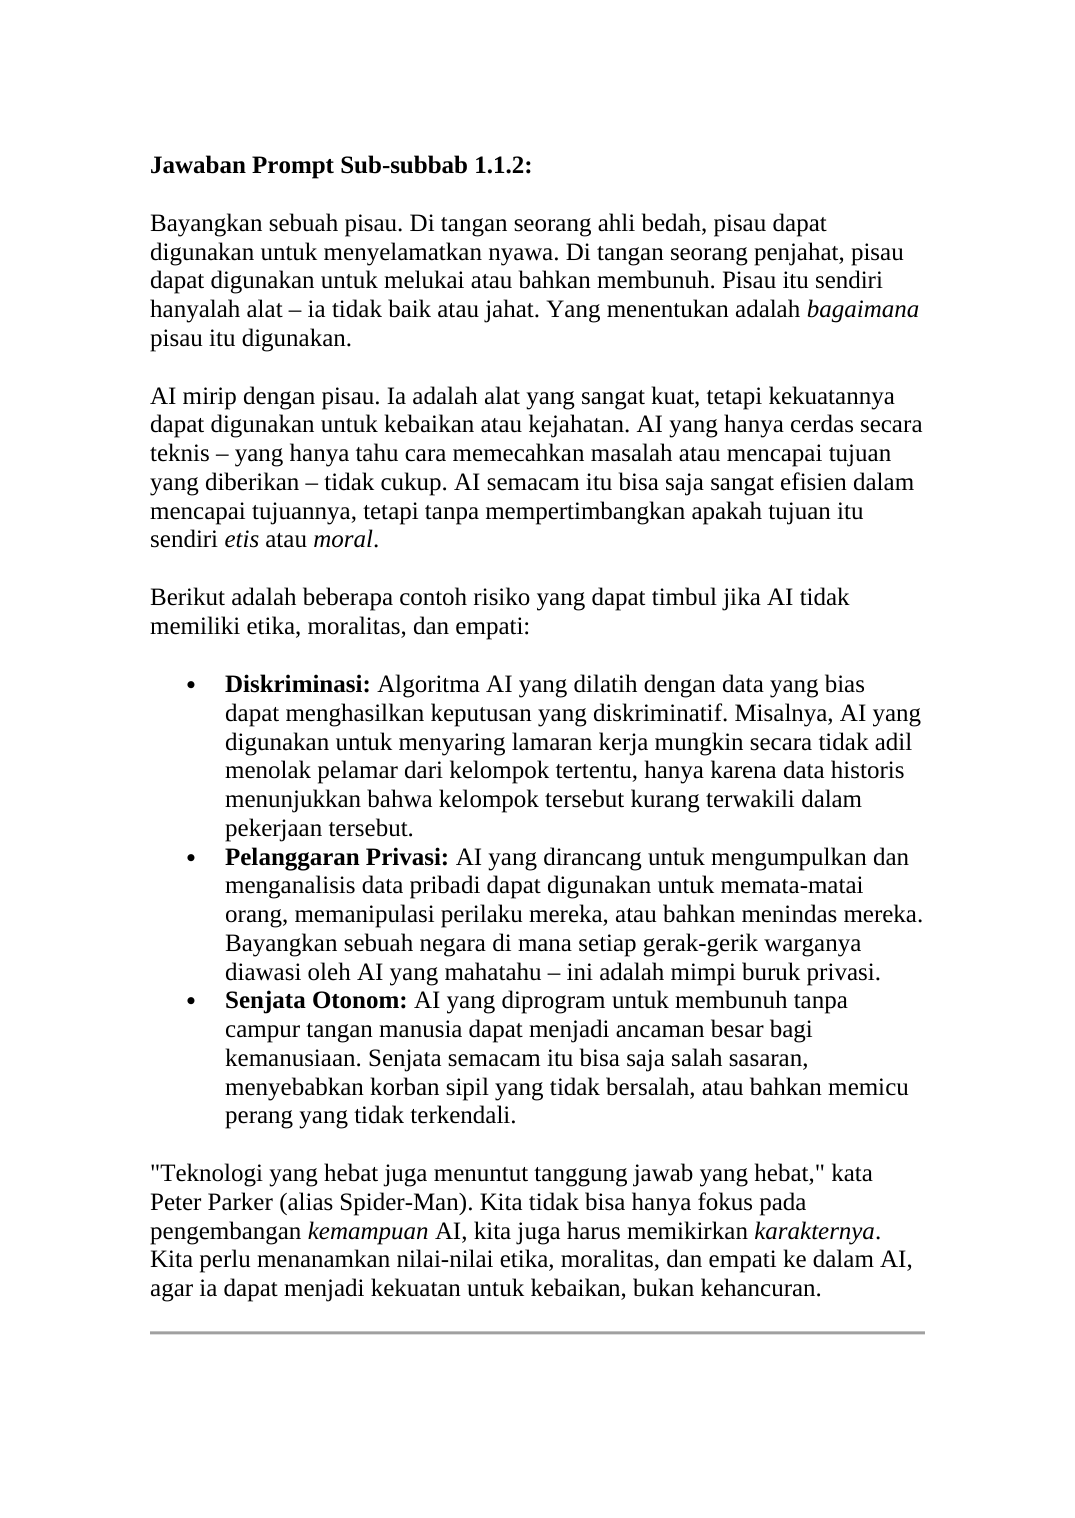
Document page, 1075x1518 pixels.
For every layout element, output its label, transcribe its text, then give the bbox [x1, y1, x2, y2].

text AI mirip dengan pisau. Ia adalah alat yang sangat kuat, tetapi kekuatannya dapat digunakan untuk kebaikan atau kejahatan. AI yang hanya cerdas secara teknis – yang hanya tahu cara memecahkan masalah atau mencapai tujuan yang diberikan – tidak cukup. AI semacam itu bisa saja sangat efisien dalam mencapai tujuannya, tetapi tanpa mempertimbangkan apakah tujuan itu sendiri etis atau moral. [150, 381, 925, 553]
text Berikut adalah beberapa contoh risiko yang dapat timbul jika AI tidak memiliki etika, moralitas, dan empati: [150, 582, 925, 640]
list Senjata Otonom: AI yang diprogram untuk membunuh tanpa campur tangan manusia dapat menjadi ancaman besar bagi kemanusiaan. Senjata semacam itu bisa saja salah sasaran, menyebabkan korban sipil yang tidak bersalah, atau bahkan memicu perang yang tidak terkendali. [187, 985, 925, 1129]
text Jawaban Prompt Sub-subbab 1.1.2: [150, 150, 925, 179]
text "Teknologi yang hebat juga menuntut tanggung jawab yang hebat," kata Peter Parker (alias Spider-Man). Kita tidak bisa hanya fokus pada pengembangan kemampuan AI, kita juga harus memikirkan karakternya. Kita perlu menanamkan nilai-nilai etika, moralitas, dan empati ke dalam AI, agar ia dapat menjadi kekuatan untuk kebaikan, bukan kehancuran. [150, 1158, 925, 1302]
list Pelanggaran Privasi: AI yang dirancang untuk mengumpulkan dan menganalisis data pribadi dapat digunakan untuk memata-matai orang, memanipulasi perilaku mereka, atau bahkan menindas mereka. Bayangkan sebuah negara di mana setiap gerak-gerik warganya diawasi oleh AI yang mahatahu – ini adalah mimpi buruk privasi. [187, 842, 925, 985]
list Diskriminasi: Algoritma AI yang dilatih dengan data yang bias dapat menghasilkan keputusan yang diskriminatif. Misalnya, AI yang digunakan untuk menyaring lamaran kerja mungkin secara tidak adil menolak pelamar dari kelompok tertentu, hanya karena data historis menunjukkan bahwa kelompok tersebut kurang terwakili dalam pekerjaan tersebut. [187, 669, 925, 842]
text Bayangkan sebuah pisau. Di tangan seorang ahli bedah, pisau dapat digunakan untuk menyelamatkan nyawa. Di tangan seorang penjahat, pisau dapat digunakan untuk melukai atau bahkan membunuh. Pisau itu sendiri hanyalah alat – ia tidak baik atau jahat. Yang menentukan adalah bagaimana pisau itu digunakan. [150, 208, 925, 352]
